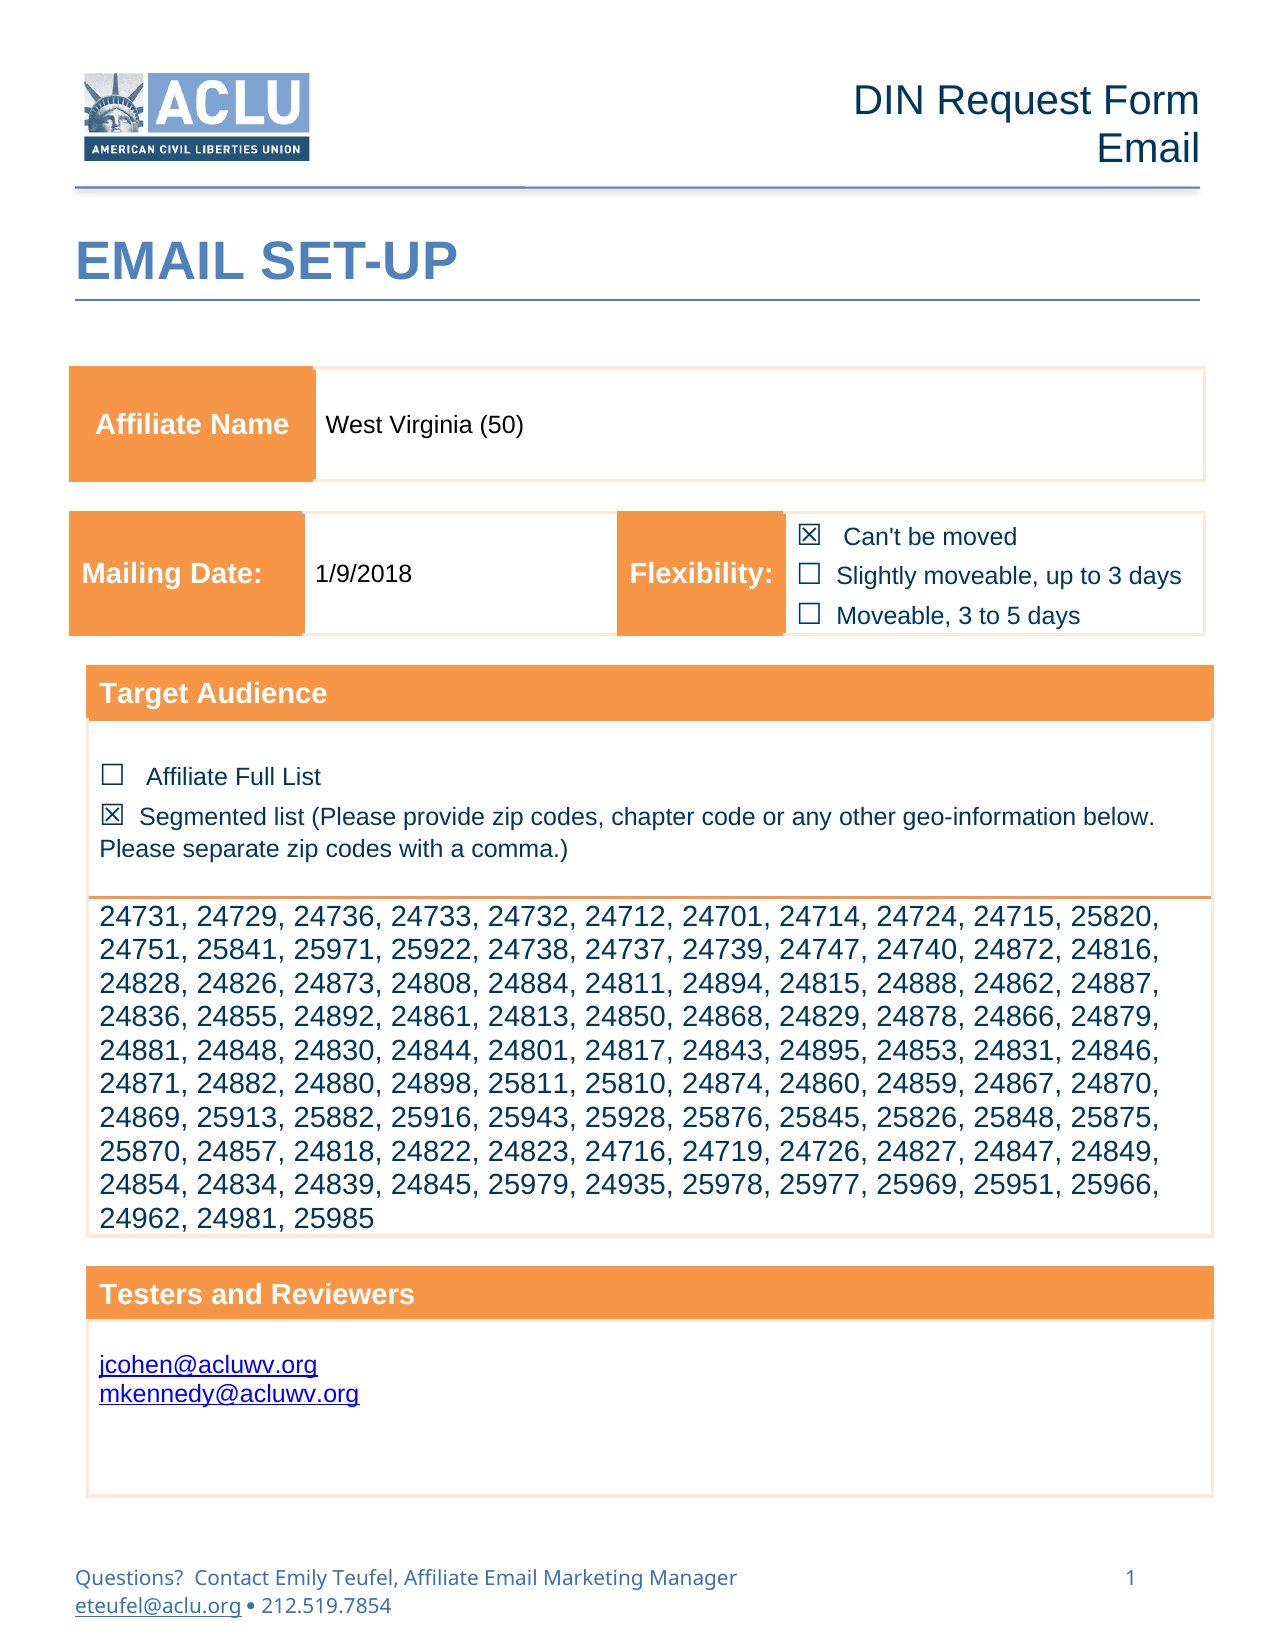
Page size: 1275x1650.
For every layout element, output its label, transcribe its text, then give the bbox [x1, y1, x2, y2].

table_cell jcohen@acluwv.org mkennedy@acluwv.org [89, 1322, 1211, 1494]
table_header Testers and Reviewers [89, 1269, 1211, 1319]
table_header Flexibility: [620, 514, 783, 633]
table_cell 24731, 24729, 24736, 24733, 24732, 24712, 24701, 24714, 24724, 24715, 25820, 24751, 25841, 25971, 25922, 24738, 24737, 24739, 24747, 24740, 24872, 24816, 24828, 24826, 24873, 24808, 24884, 24811, 24894, 24815, 24888, 24862, 24887, 24836, 24855, 24892, 24861, 24813, 24850, 24868, 24829, 24878, 24866, 24879, 24881, 24848, 24830, 24844, 24801, 24817, 24843, 24895, 24853, 24831, 24846, 24871, 24882, 24880, 24898, 25811, 25810, 24874, 24860, 24859, 24867, 24870, 24869, 25913, 25882, 25916, 25943, 25928, 25876, 25845, 25826, 25848, 25875, 25870, 24857, 24818, 24822, 24823, 24716, 24719, 24726, 24827, 24847, 24849, 24854, 24834, 24839, 24845, 25979, 24935, 25978, 25977, 25969, 25951, 25966, 24962, 24981, 25985 [89, 899, 1211, 1234]
table_header Can't be moved Slightly moveable, up to 3 days Moveable, 3 to 5 days [786, 514, 1203, 633]
picture [84, 73, 310, 161]
table_header Target Audience [89, 668, 1211, 718]
table_header Affiliate Name [72, 370, 313, 479]
table_header West Virginia (50) [316, 370, 1203, 479]
table_cell Affiliate Full List Segmented list (Please provide zip codes, chapter code or any other geo-information below. Please separate zip codes with a comma.) [89, 721, 1211, 896]
table_header Mailing Date: [72, 514, 302, 633]
title EMAIL SET-UP [75, 228, 1200, 299]
